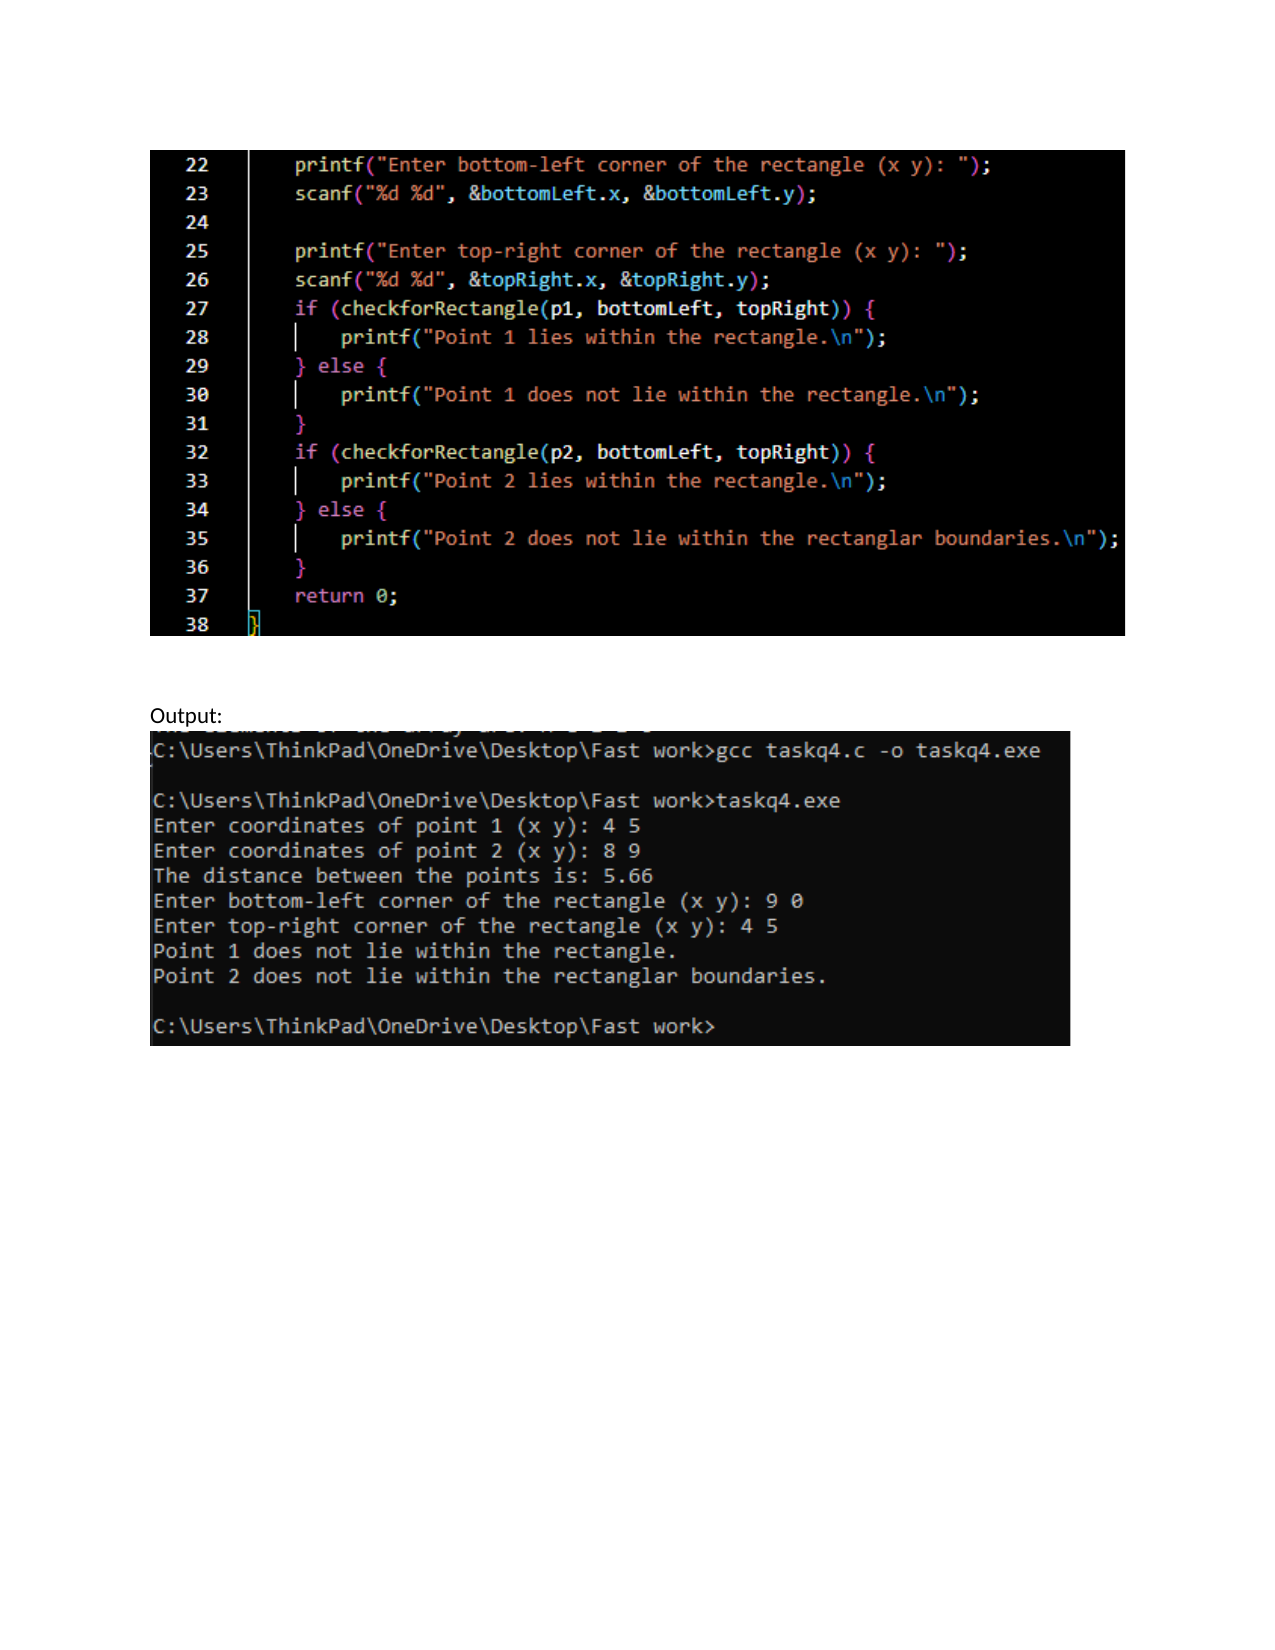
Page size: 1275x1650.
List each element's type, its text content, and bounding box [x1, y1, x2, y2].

picture [150, 150, 1125, 636]
picture [150, 731, 1071, 1046]
